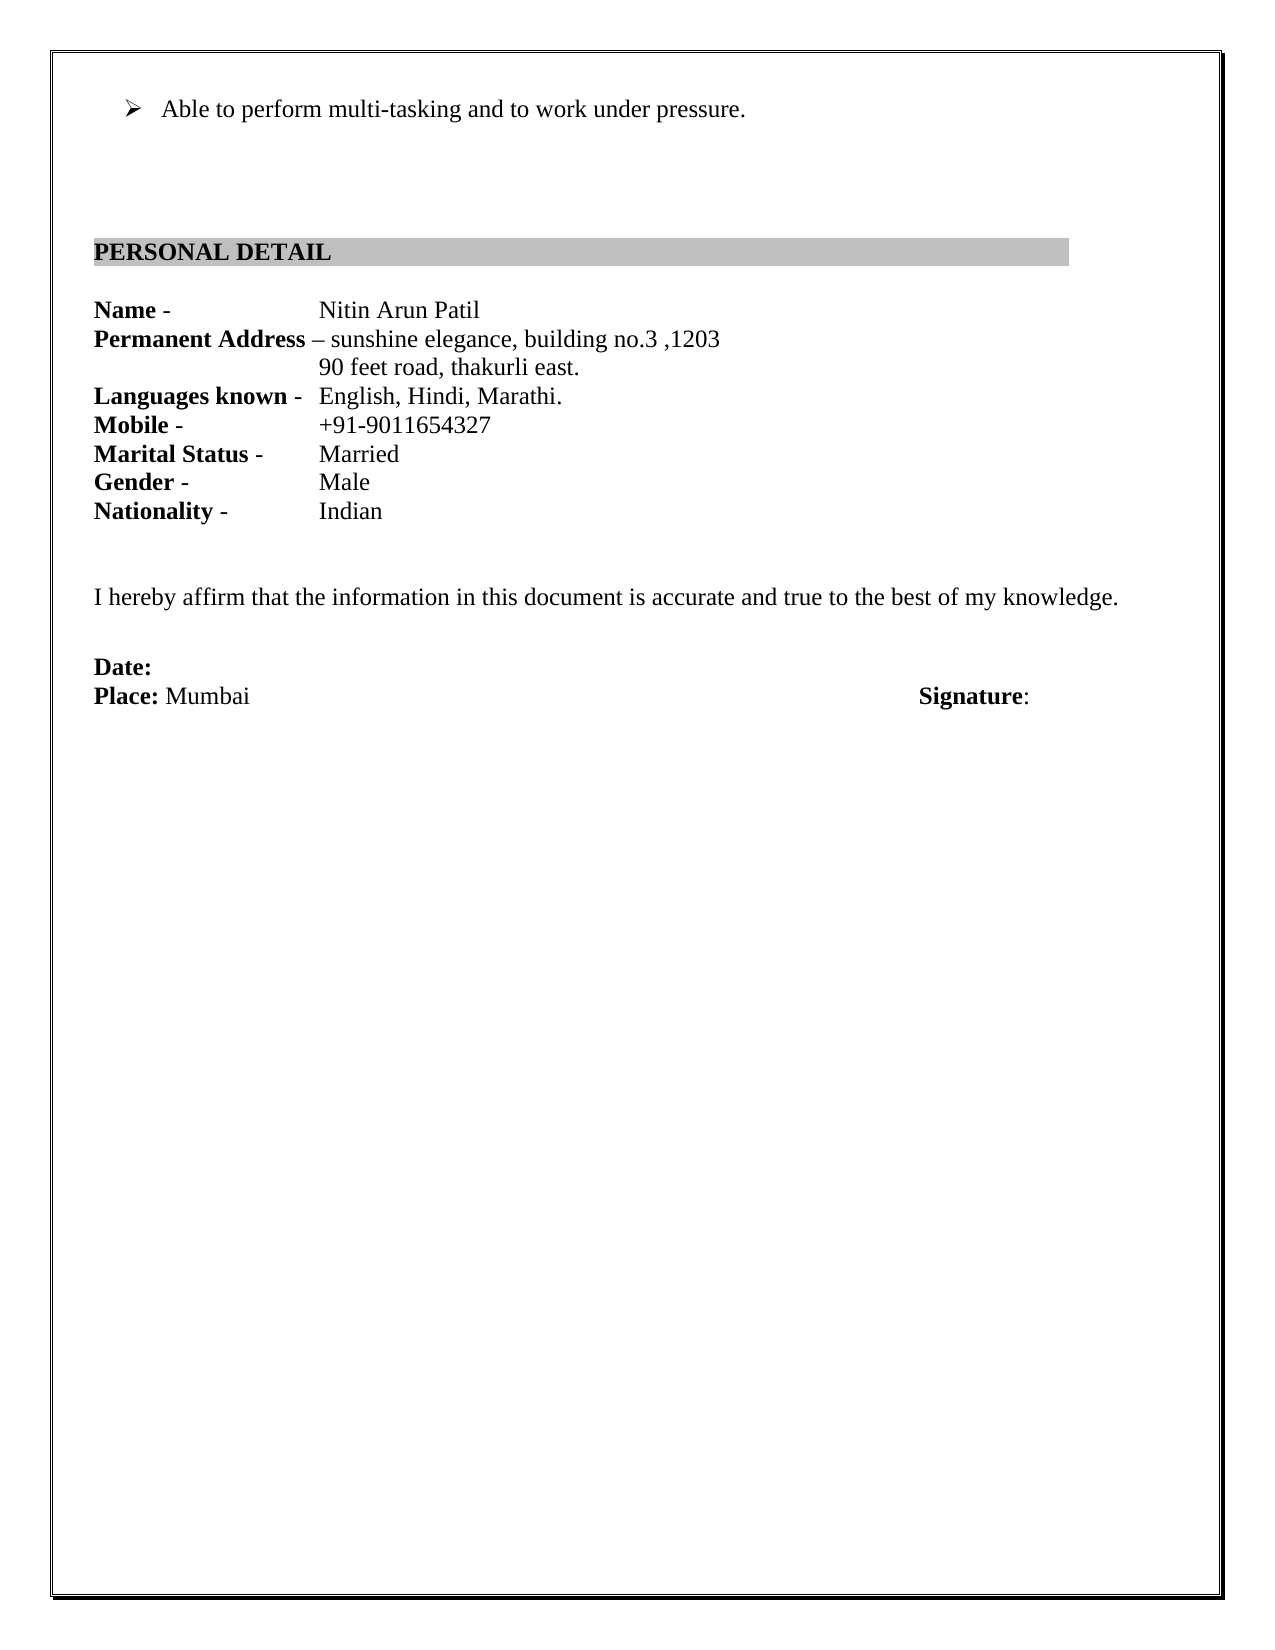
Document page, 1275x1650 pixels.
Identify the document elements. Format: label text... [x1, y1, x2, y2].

text PERSONAL DETAIL [94, 237, 1159, 266]
list Able to perform multi-tasking and to work under pressure. [123, 94, 1159, 122]
text Languages known - English, Hindi, Marathi. [94, 381, 1159, 410]
text 90 feet road, thakurli east. [244, 352, 1159, 381]
text Marital Status - Married [94, 439, 1159, 467]
text Mobile - +91-9011654327 [94, 410, 1159, 439]
text Place: Mumbai Signature: [94, 681, 1159, 710]
text Nationality - Indian [94, 496, 1159, 525]
text I hereby affirm that the information in this document is accurate and true to the best of my knowledge. [94, 582, 1159, 611]
text Date: [94, 652, 1159, 681]
text Gender - Male [94, 467, 1159, 496]
text Name - Nitin Arun Patil [94, 295, 1159, 324]
text Permanent Address – sunshine elegance, building no.3 ,1203 [94, 324, 1159, 352]
